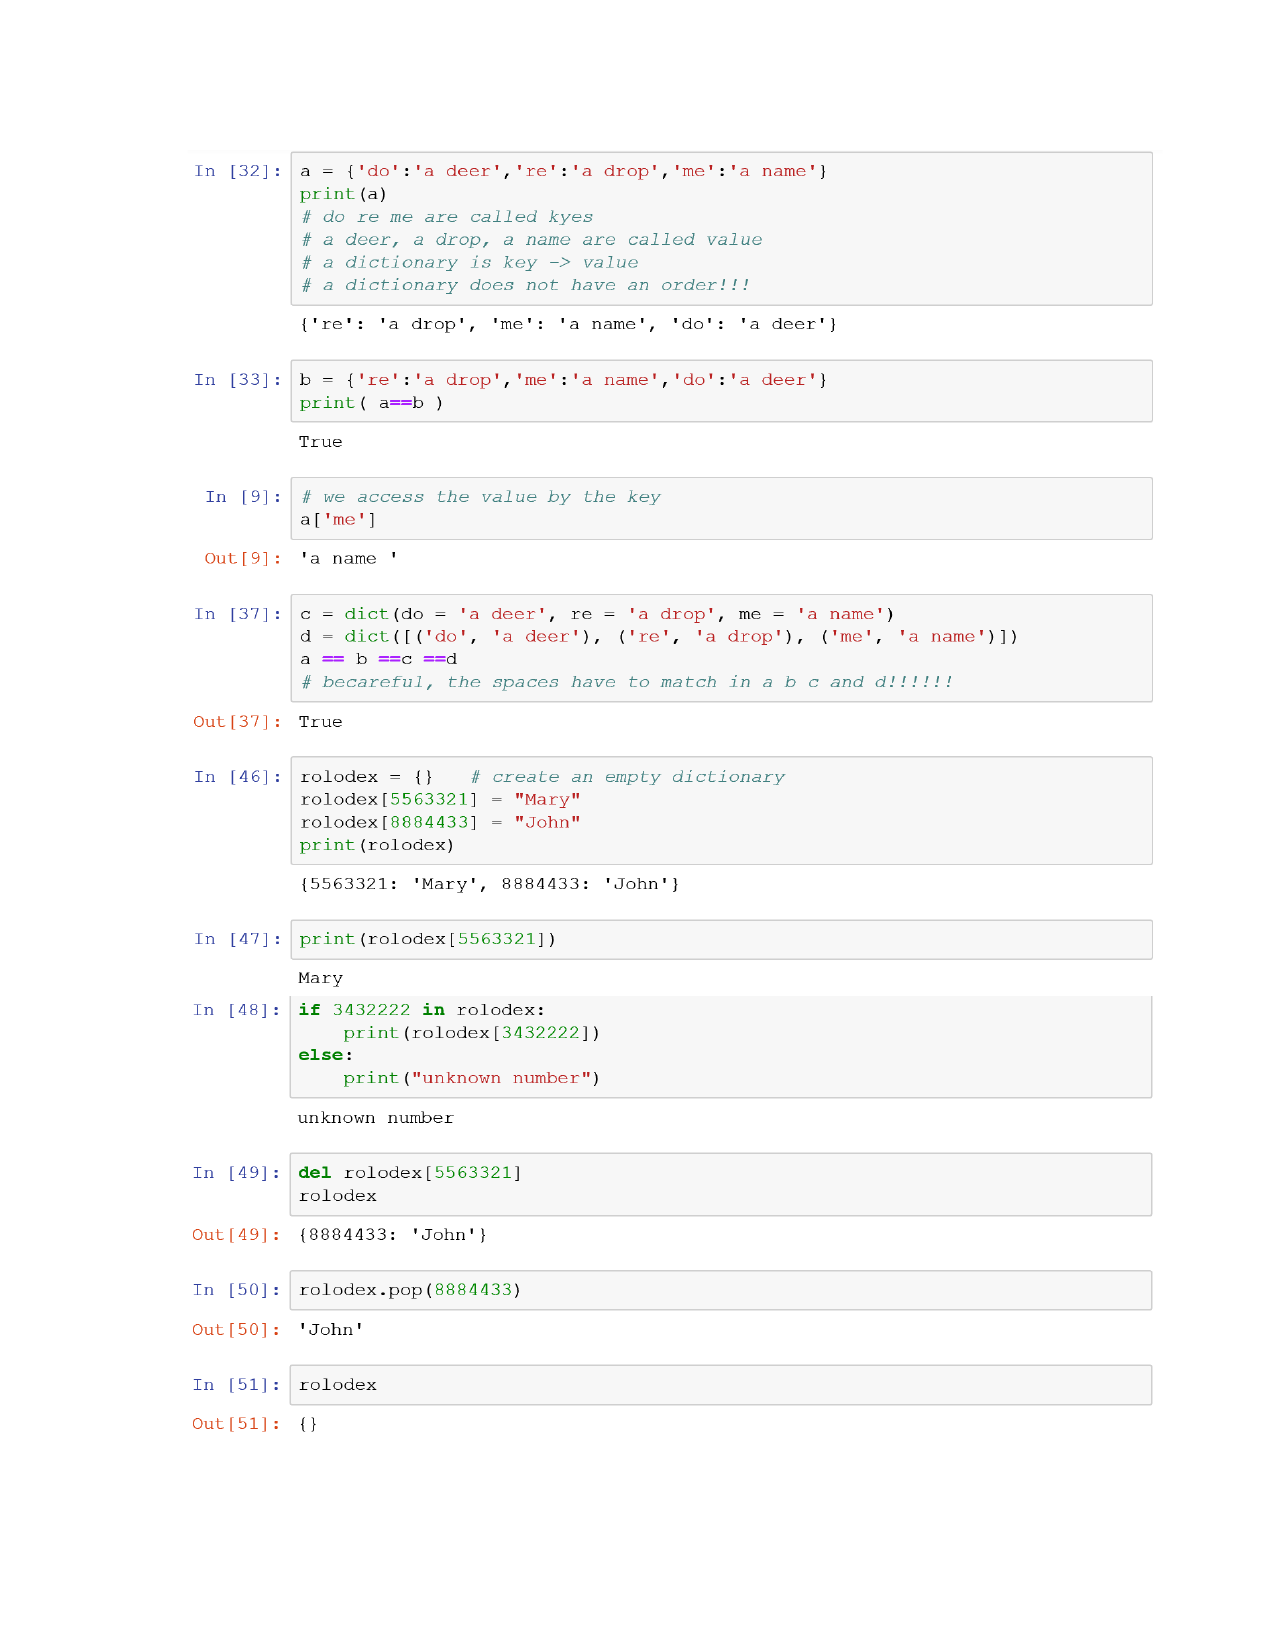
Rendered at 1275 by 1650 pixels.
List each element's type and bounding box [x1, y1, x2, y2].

picture [187, 996, 1163, 1434]
picture [187, 150, 1163, 995]
